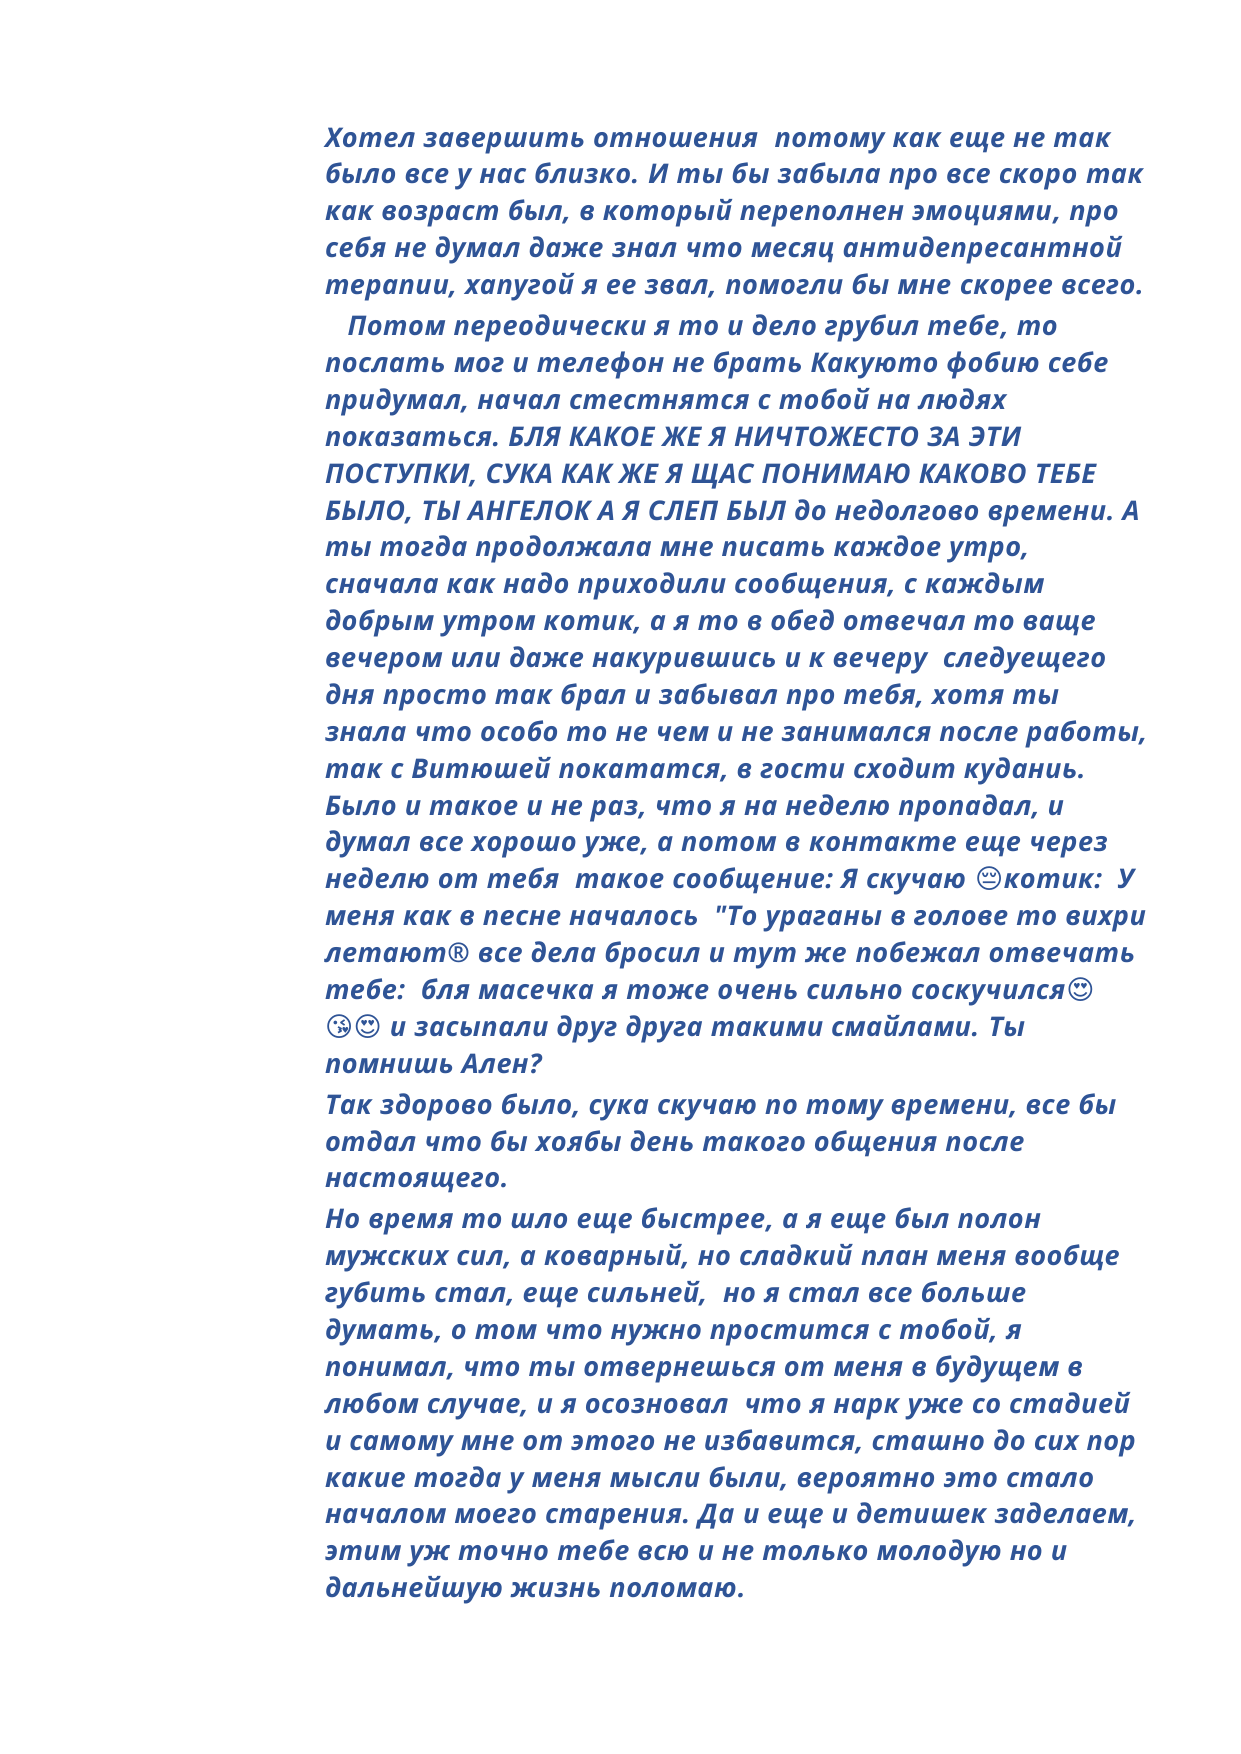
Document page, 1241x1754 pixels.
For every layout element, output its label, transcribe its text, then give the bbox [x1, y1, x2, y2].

subtitle Так здорово было, сука скучаю по тому времени, все бы отдал что бы хоябы день такого общения после настоящего. [325, 1085, 1152, 1196]
subtitle Потом переодически я то и дело грубил тебе, то послать мог и телефон не брать Какуюто фобию себе придумал, начал стестнятся с тобой на людях показаться. БЛЯ КАКОЕ ЖЕ Я НИЧТОЖЕСТО ЗА ЭТИ ПОСТУПКИ, СУКА КАК ЖЕ Я ЩАС ПОНИМАЮ КАКОВО ТЕБЕ БЫЛО, ТЫ АНГЕЛОК А Я СЛЕП БЫЛ до недолгово времени. А ты тогда продолжала мне писать каждое утро, сначала как надо приходили сообщения, с каждым добрым утром котик, а я то в обед отвечал то ваще вечером или даже накурившись и к вечеру следуещего дня просто так брал и забывал про тебя, хотя ты знала что особо то не чем и не занимался после работы, так с Витюшей покататся, в гости сходит куданиь. Было и такое и не раз, что я на неделю пропадал, и думал все хорошо уже, а потом в контакте еще через неделю от тебя такое сообщение: Я скучаю 😔котик: У меня как в песне началось "То ураганы в голове то вихри летают® все дела бросил и тут же побежал отвечать тебе: бля масечка я тоже очень сильно соскучился😍😘😍 и засыпали друг друга такими смайлами. Ты помнишь Ален? [325, 307, 1152, 1081]
subtitle Но время то шло еще быстрее, а я еще был полон мужских сил, а коварный, но сладкий план меня вообще губить стал, еще сильней, но я стал все больше думать, о том что нужно простится с тобой, я понимал, что ты отвернешься от меня в будущем в любом случае, и я осозновал что я нарк уже со стадией и самому мне от этого не избавится, сташно до сих пор какие тогда у меня мысли были, вероятно это стало началом моего старения. Да и еще и детишек заделаем, этим уж точно тебе всю и не только молодую но и дальнейшую жизнь поломаю. [325, 1200, 1152, 1606]
subtitle Хотел завершить отношения потому как еще не так было все у нас близко. И ты бы забыла про все скоро так как возраст был, в который переполнен эмоциями, про себя не думал даже знал что месяц антидепресантной терапии, хапугой я ее звал, помогли бы мне скорее всего. [325, 118, 1152, 302]
